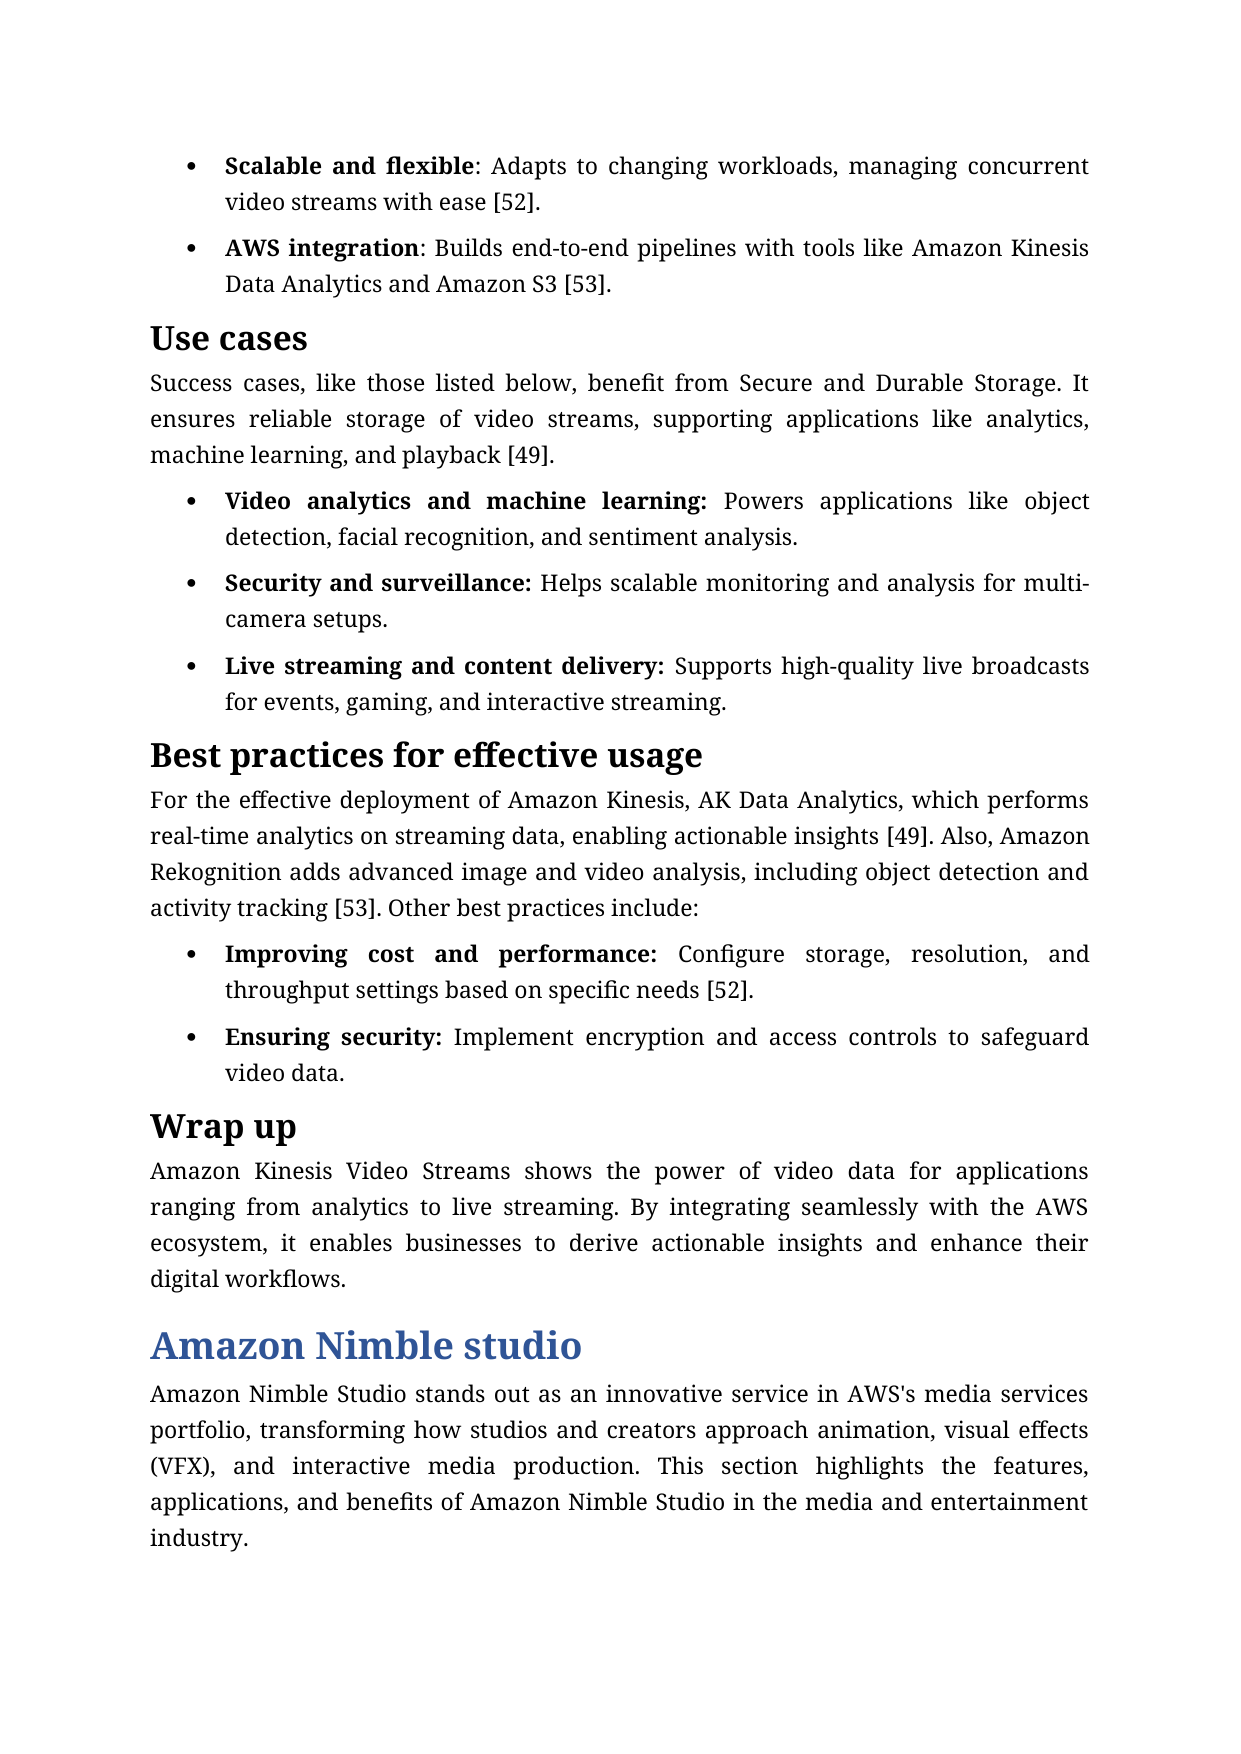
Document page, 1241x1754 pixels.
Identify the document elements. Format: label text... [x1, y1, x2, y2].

list Video analytics and machine learning: Powers applications like object detection, facial recognition, and sentiment analysis. [187, 485, 1090, 552]
text For the effective deployment of Amazon Kinesis, AK Data Analytics, which performs real-time analytics on streaming data, enabling actionable insights . Also, Amazon Rekognition adds advanced image and video analysis, including object detection and activity tracking . Other best practices include: [150, 784, 1090, 923]
subtitle Best practices for effective usage [150, 732, 1090, 777]
list Live streaming and content delivery: Supports high-quality live broadcasts for events, gaming, and interactive streaming. [187, 649, 1090, 717]
text Success cases, like those listed below, benefit from Secure and Durable Storage. It ensures reliable storage of video streams, supporting applications like analytics, machine learning, and playback . [150, 367, 1090, 470]
list AWS integration: Builds end-to-end pipelines with tools like Amazon Kinesis Data Analytics and Amazon S3 . [187, 232, 1090, 299]
text Amazon Kinesis Video Streams shows the power of video data for applications ranging from analytics to live streaming. By integrating seamlessly with the AWS ecosystem, it enables businesses to derive actionable insights and enhance their digital workflows. [150, 1155, 1090, 1294]
subtitle Use cases [150, 314, 1090, 360]
list Scalable and flexible: Adapts to changing workloads, managing concurrent video streams with ease . [187, 150, 1090, 217]
list Security and surveillance: Helps scalable monitoring and analysis for multi-camera setups. [187, 567, 1090, 634]
list Ensuring security: Implement encryption and access controls to safeguard video data. [187, 1021, 1090, 1088]
subtitle Wrap up [150, 1103, 1090, 1148]
text Amazon Nimble Studio stands out as an innovative service in AWS's media services portfolio, transforming how studios and creators approach animation, visual effects (VFX), and interactive media production. This section highlights the features, applications, and benefits of Amazon Nimble Studio in the media and entertainment industry. [150, 1378, 1090, 1553]
subtitle Amazon Nimble studio [150, 1319, 1090, 1371]
list Improving cost and performance: Configure storage, resolution, and throughput settings based on specific needs . [187, 938, 1090, 1005]
